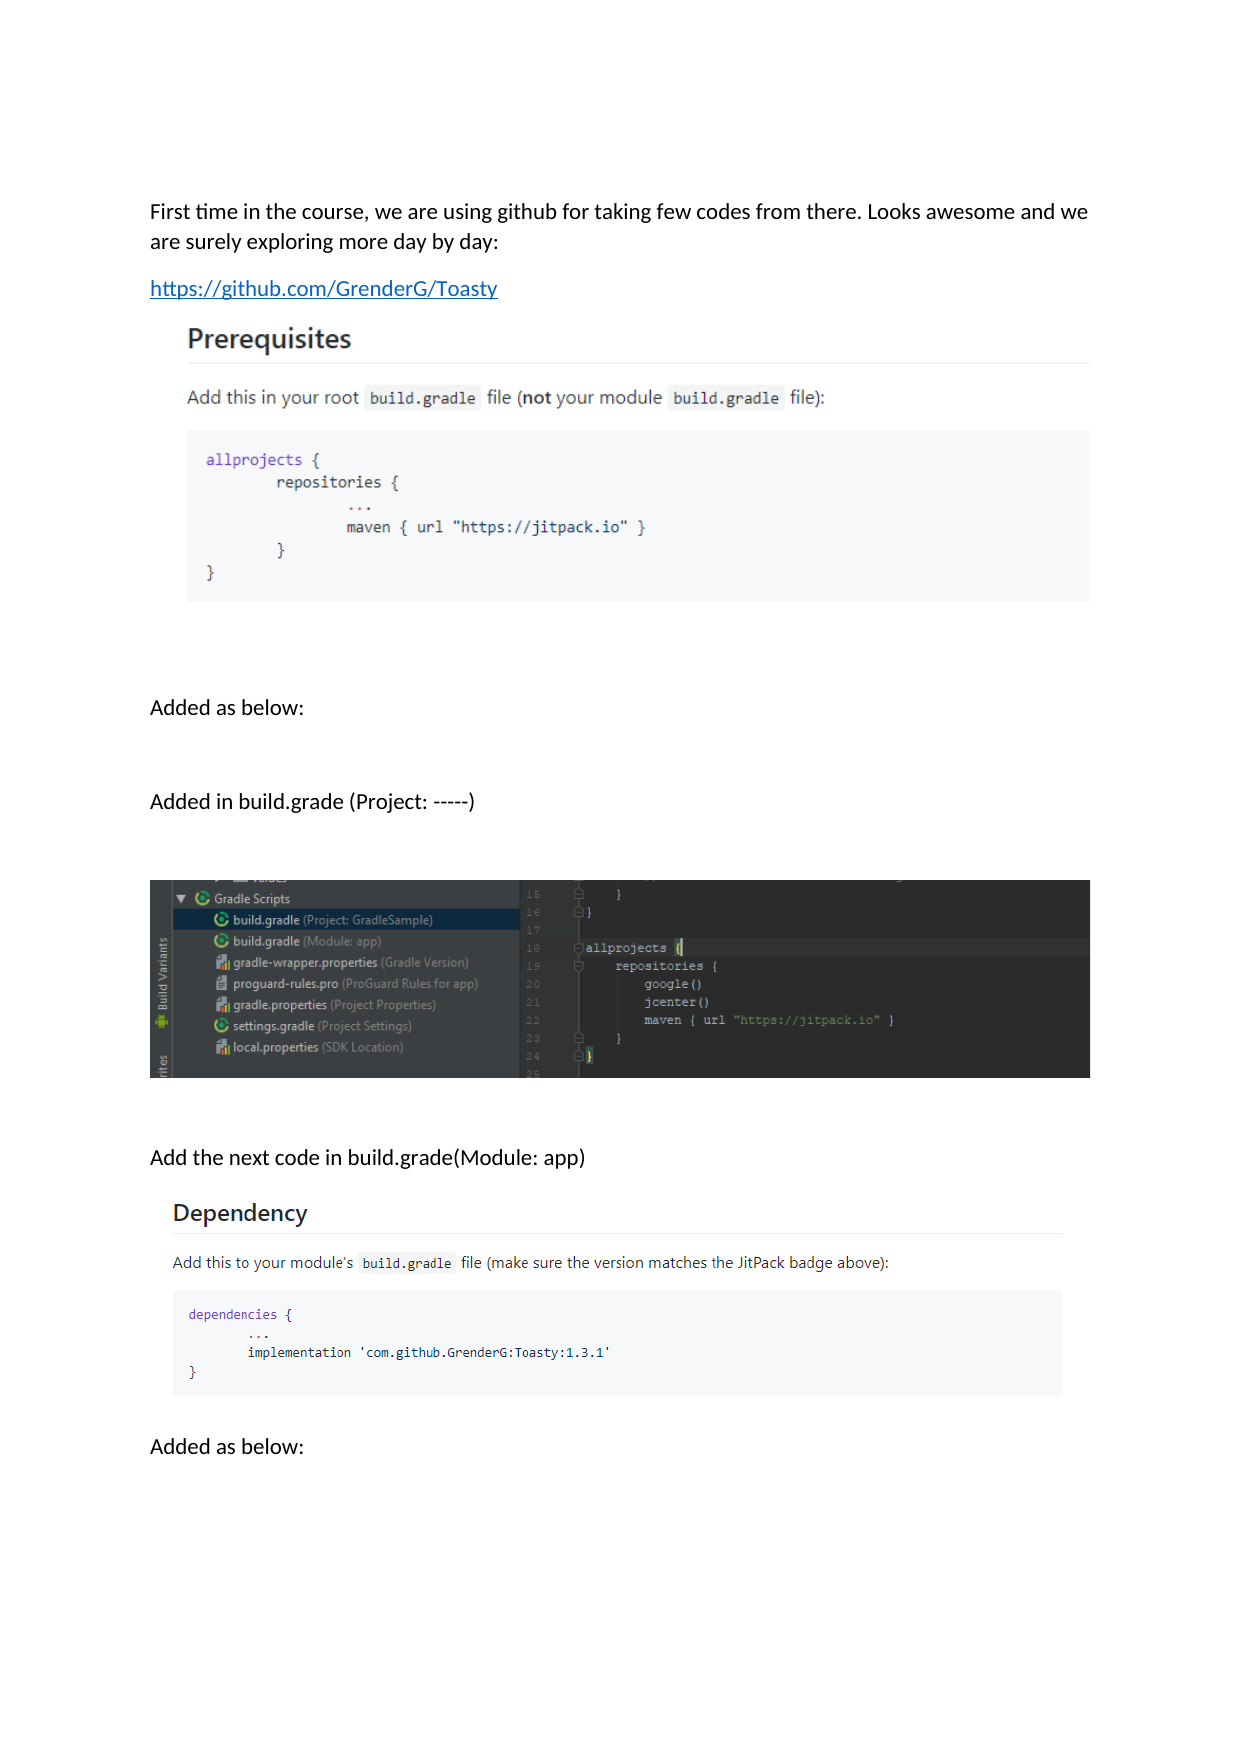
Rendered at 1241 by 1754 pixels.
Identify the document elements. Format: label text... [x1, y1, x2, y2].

text First time in the course, we are using github for taking few codes from there. Looks awesome and we are surely exploring more day by day: [150, 197, 1090, 255]
picture [150, 880, 1091, 1078]
text Added as below: [150, 693, 1090, 721]
text Added in build.grade (Project: -----) [150, 787, 1090, 815]
text Add the next code in build.grade(Module: app) [150, 1143, 1090, 1171]
picture [150, 1190, 1091, 1414]
text Added as below: [150, 1432, 1090, 1460]
picture [150, 320, 1091, 628]
text https://github.com/GrenderG/Toasty [150, 274, 1090, 302]
